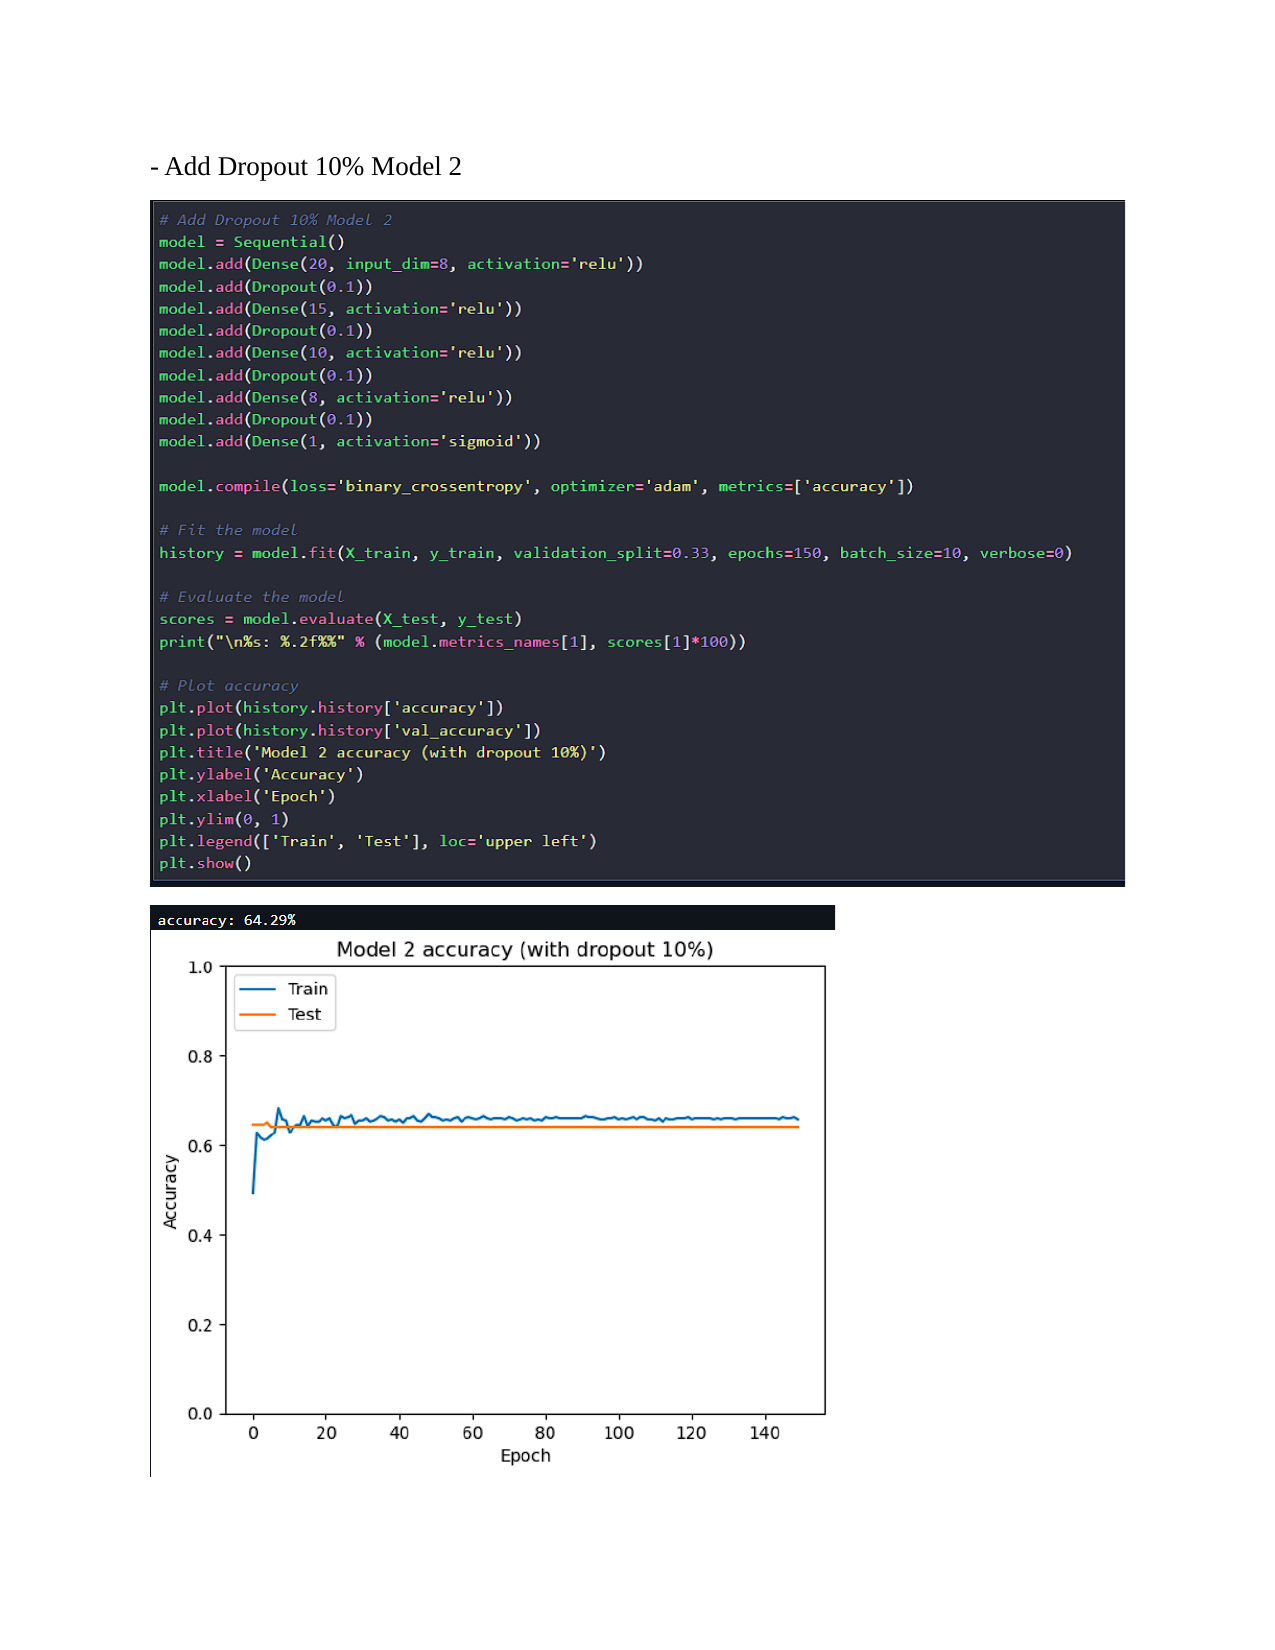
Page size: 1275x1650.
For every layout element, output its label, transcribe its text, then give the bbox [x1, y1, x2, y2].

text - Add Dropout 10% Model 2 [150, 150, 1125, 181]
picture [150, 905, 836, 1477]
picture [150, 200, 1125, 887]
